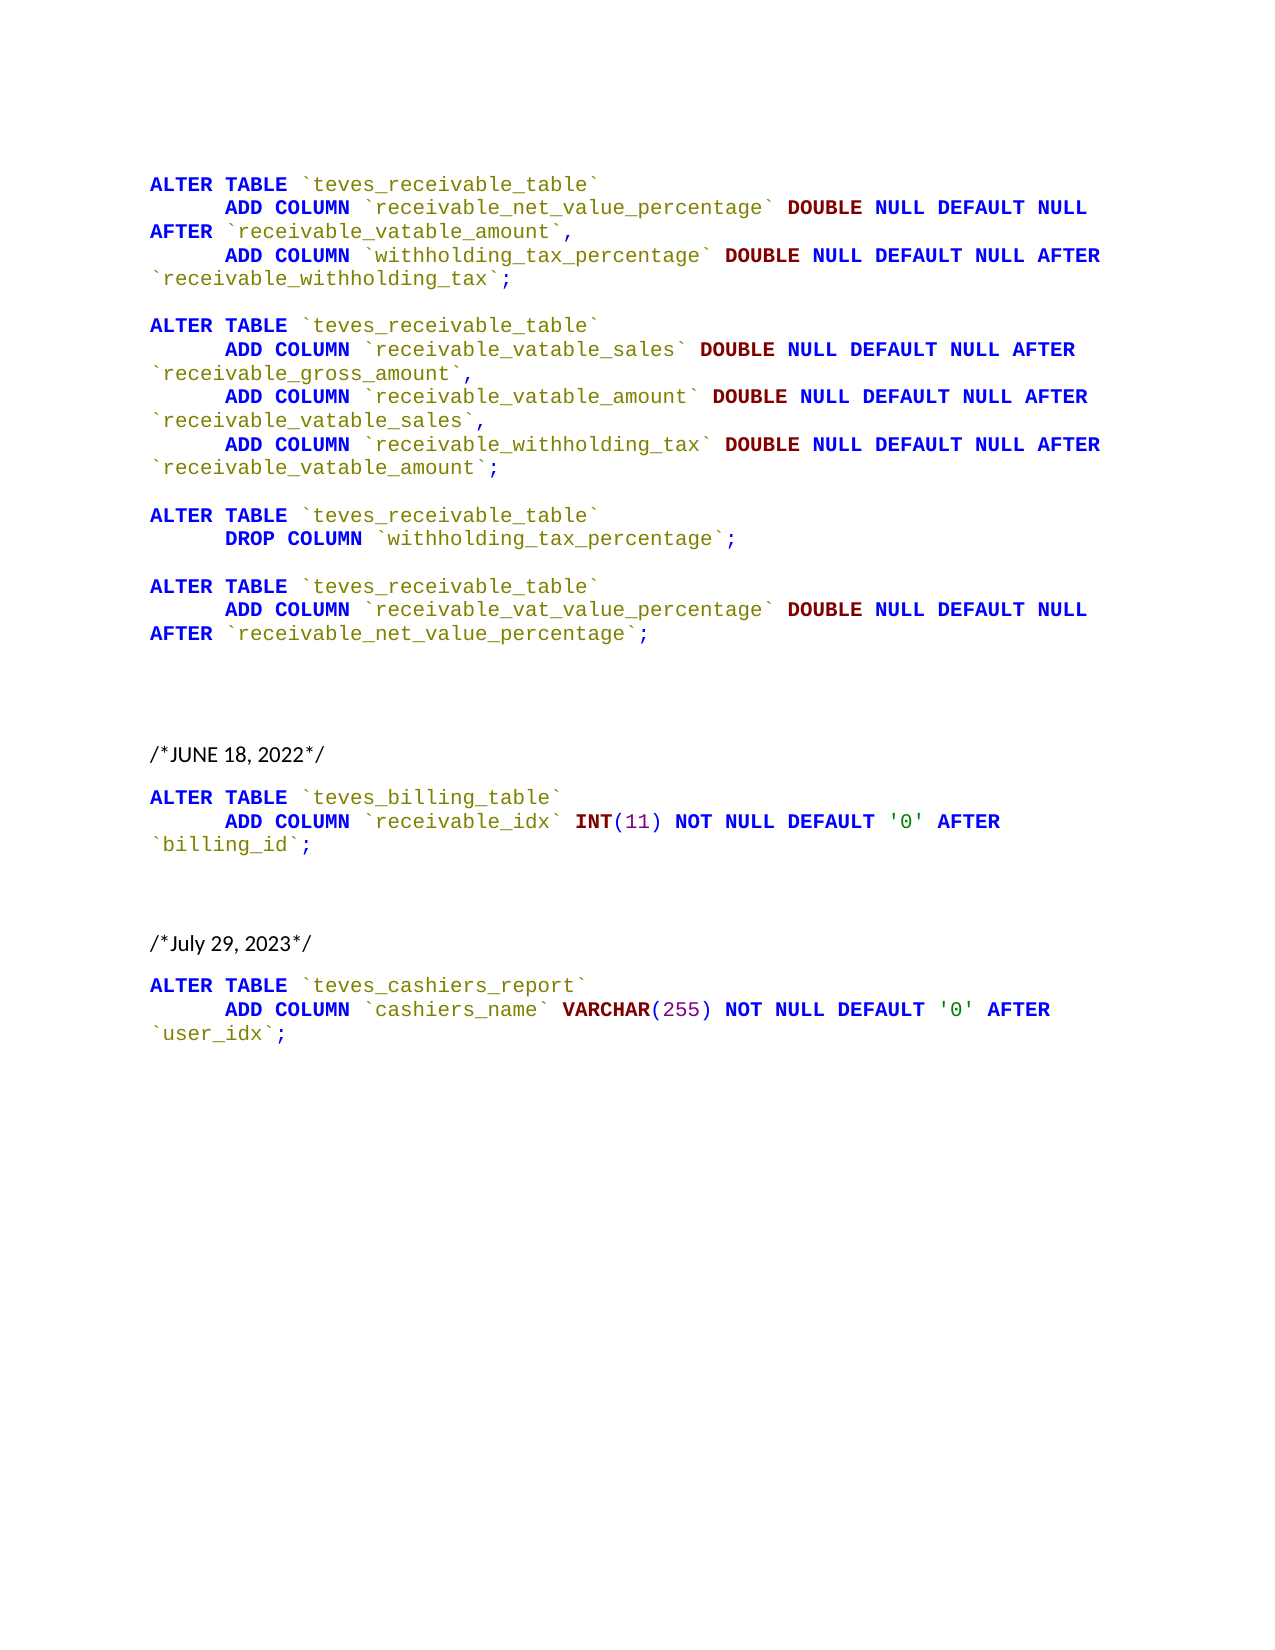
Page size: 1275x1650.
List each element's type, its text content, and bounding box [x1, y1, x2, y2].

text ADD COLUMN `withholding_tax_percentage` DOUBLE NULL DEFAULT NULL AFTER `receivable_withholding_tax`; [150, 244, 1125, 292]
text DROP COLUMN `withholding_tax_percentage`; [150, 528, 1125, 552]
text ALTER TABLE `teves_billing_table` [150, 787, 1125, 811]
text ALTER TABLE `teves_receivable_table` [150, 174, 1125, 197]
text ADD COLUMN `receivable_withholding_tax` DOUBLE NULL DEFAULT NULL AFTER `receivable_vatable_amount`; [150, 434, 1125, 481]
text /*July 29, 2023*/ [150, 929, 1125, 957]
text ALTER TABLE `teves_receivable_table` [150, 505, 1125, 528]
text ADD COLUMN `receivable_vatable_amount` DOUBLE NULL DEFAULT NULL AFTER `receivable_vatable_sales`, [150, 386, 1125, 434]
text ADD COLUMN `receivable_idx` INT(11) NOT NULL DEFAULT '0' AFTER `billing_id`; [150, 811, 1125, 858]
text /*JUNE 18, 2022*/ [150, 740, 1125, 768]
text ALTER TABLE `teves_receivable_table` [150, 576, 1125, 599]
text ADD COLUMN `receivable_vat_value_percentage` DOUBLE NULL DEFAULT NULL AFTER `receivable_net_value_percentage`; [150, 599, 1125, 647]
text ALTER TABLE `teves_receivable_table` [150, 316, 1125, 339]
text ALTER TABLE `teves_cashiers_report` [150, 976, 1125, 999]
text ADD COLUMN `receivable_net_value_percentage` DOUBLE NULL DEFAULT NULL AFTER `receivable_vatable_amount`, [150, 197, 1125, 244]
text ADD COLUMN `cashiers_name` VARCHAR(255) NOT NULL DEFAULT '0' AFTER `user_idx`; [150, 999, 1125, 1046]
text ADD COLUMN `receivable_vatable_sales` DOUBLE NULL DEFAULT NULL AFTER `receivable_gross_amount`, [150, 339, 1125, 386]
